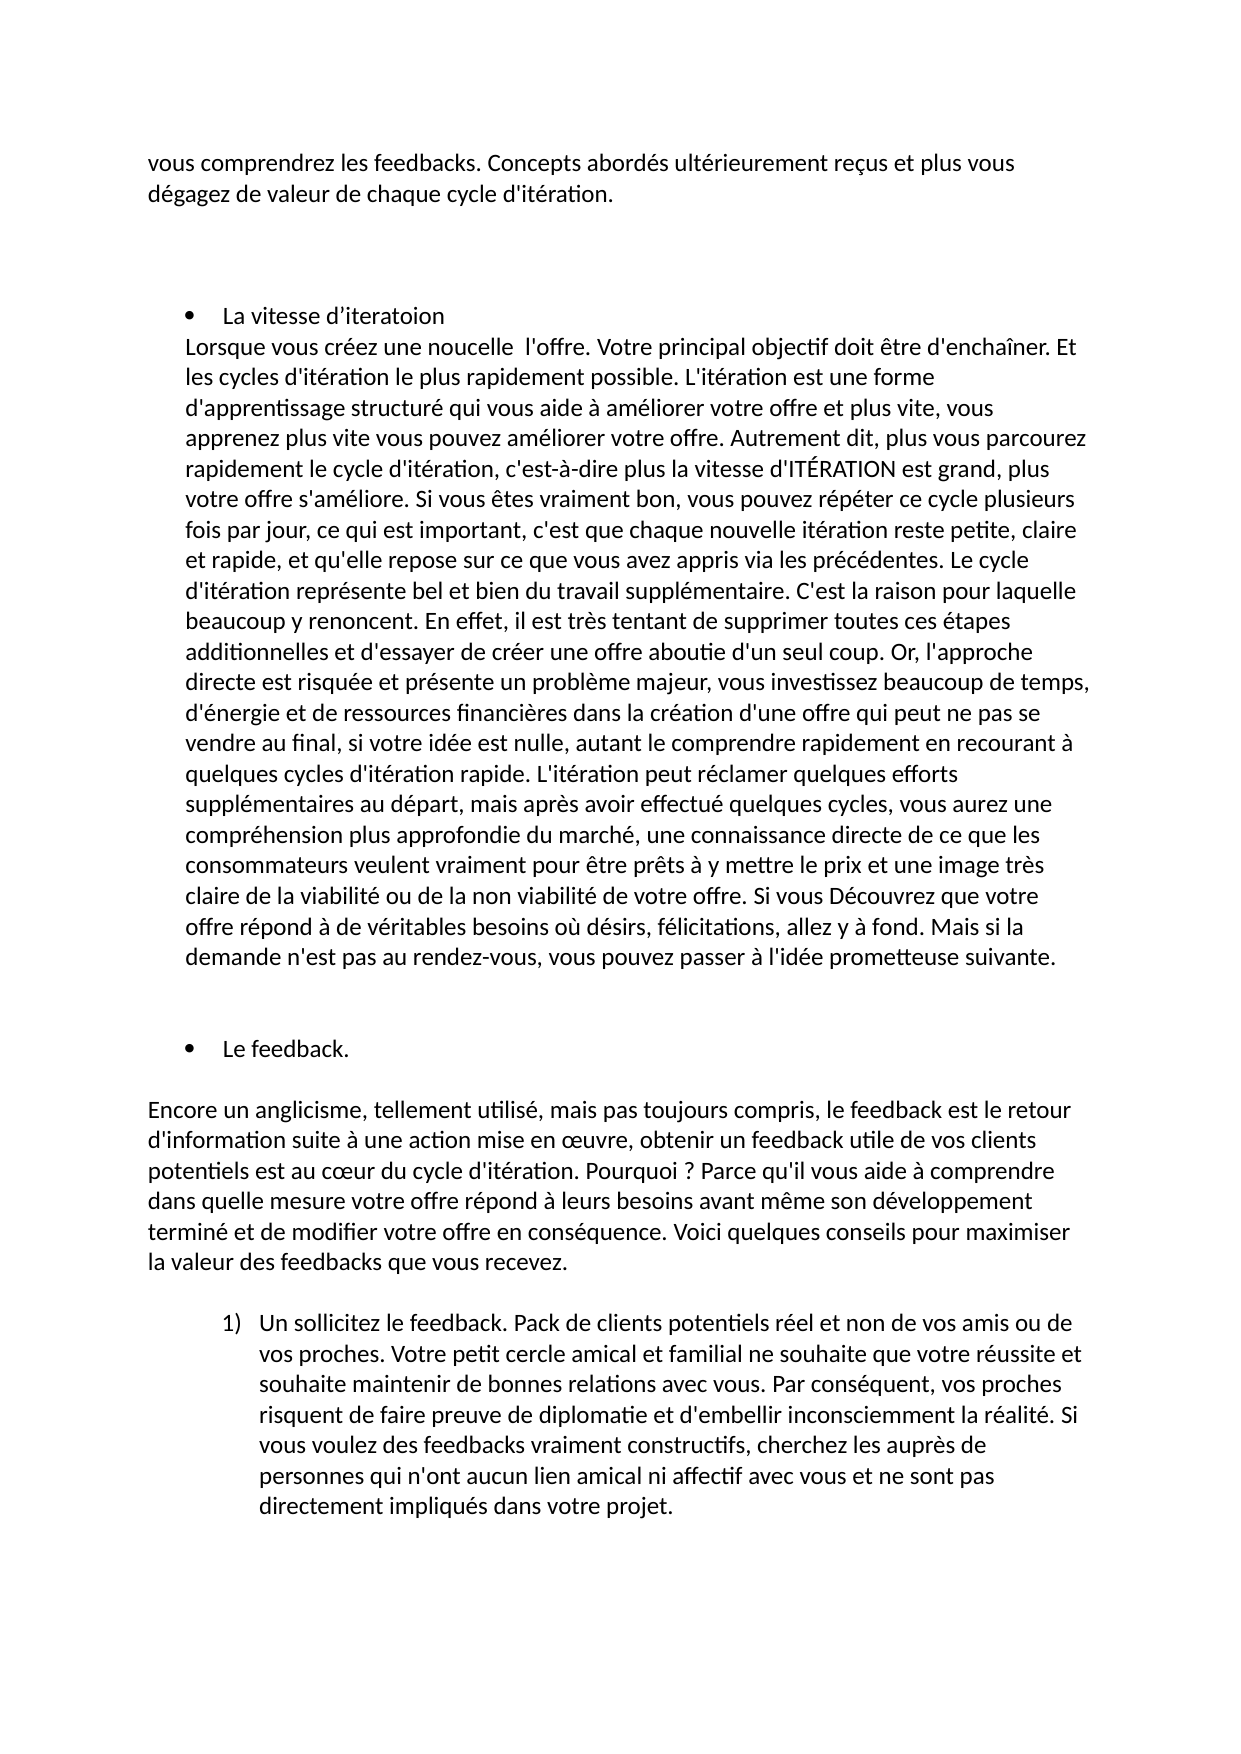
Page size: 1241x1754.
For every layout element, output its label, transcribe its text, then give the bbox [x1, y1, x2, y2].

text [148, 148, 1093, 209]
text Encore un anglicisme, tellement utilisé, mais pas toujours compris, le feedback est le retour d'information suite à une action mise en œuvre, obtenir un feedback utile de vos clients potentiels est au cœur du cycle d'itération. Pourquoi ? Parce qu'il vous aide à comprendre dans quelle mesure votre offre répond à leurs besoins avant même son développement terminé et de modifier votre offre en conséquence. Voici quelques conseils pour maximiser la valeur des feedbacks que vous recevez. [148, 1094, 1093, 1277]
list La vitesse d’iteratoion [185, 300, 1093, 331]
list Le feedback. [185, 1033, 1093, 1063]
text Lorsque vous créez une noucelle l'offre. Votre principal objectif doit être d'enchaîner. Et les cycles d'itération le plus rapidement possible. L'itération est une forme d'apprentissage structuré qui vous aide à améliorer votre offre et plus vite, vous apprenez plus vite vous pouvez améliorer votre offre. Autrement dit, plus vous parcourez rapidement le cycle d'itération, c'est-à-dire plus la vitesse d'ITÉRATION est grand, plus votre offre s'améliore. Si vous êtes vraiment bon, vous pouvez répéter ce cycle plusieurs fois par jour, ce qui est important, c'est que chaque nouvelle itération reste petite, claire et rapide, et qu'elle repose sur ce que vous avez appris via les précédentes. Le cycle d'itération représente bel et bien du travail supplémentaire. C'est la raison pour laquelle beaucoup y renoncent. En effet, il est très tentant de supprimer toutes ces étapes additionnelles et d'essayer de créer une offre aboutie d'un seul coup. Or, l'approche directe est risquée et présente un problème majeur, vous investissez beaucoup de temps, d'énergie et de ressources financières dans la création d'une offre qui peut ne pas se vendre au final, si votre idée est nulle, autant le comprendre rapidement en recourant à quelques cycles d'itération rapide. L'itération peut réclamer quelques efforts supplémentaires au départ, mais après avoir effectué quelques cycles, vous aurez une compréhension plus approfondie du marché, une connaissance directe de ce que les consommateurs veulent vraiment pour être prêts à y mettre le prix et une image très claire de la viabilité ou de la non viabilité de votre offre. Si vous Découvrez que votre offre répond à de véritables besoins où désirs, félicitations, allez y à fond. Mais si la demande n'est pas au rendez-vous, vous pouvez passer à l'idée prometteuse suivante. [185, 331, 1093, 972]
list Un sollicitez le feedback. Pack de clients potentiels réel et non de vos amis ou de vos proches. Votre petit cercle amical et familial ne souhaite que votre réussite et souhaite maintenir de bonnes relations avec vous. Par conséquent, vos proches risquent de faire preuve de diplomatie et d'embellir inconsciemment la réalité. Si vous voulez des feedbacks vraiment constructifs, cherchez les auprès de personnes qui n'ont aucun lien amical ni affectif avec vous et ne sont pas directement impliqués dans votre projet. [221, 1307, 1093, 1521]
